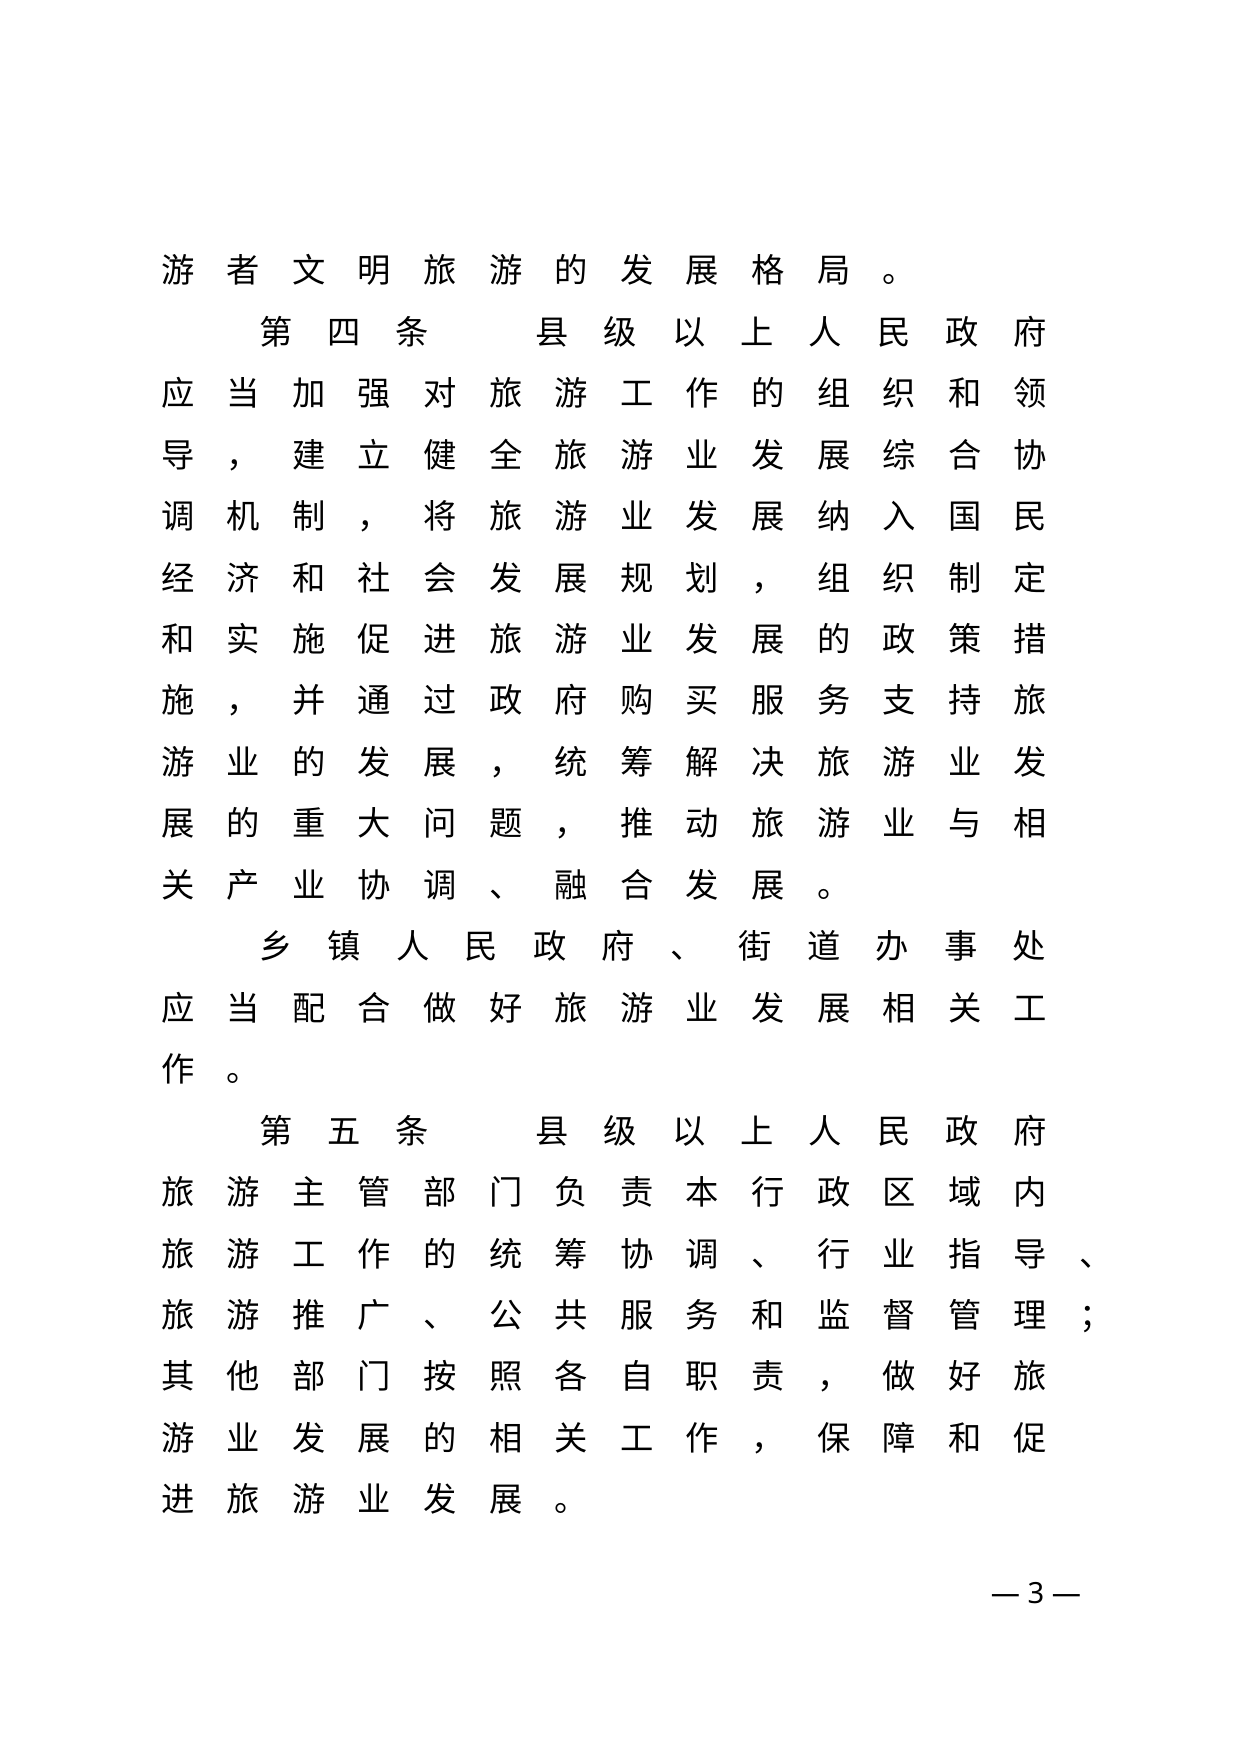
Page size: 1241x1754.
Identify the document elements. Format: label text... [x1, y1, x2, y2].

text 第五条 县级以上人民政府旅游主管部门负责本行政区域内旅游工作的统筹协调、行业指导、旅游推广、公共服务和监督管理；其他部门按照各自职责，做好旅游业发展的相关工作，保障和促进旅游业发展。 [161, 1098, 1079, 1528]
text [161, 237, 1079, 299]
text 乡镇人民政府、街道办事处应当配合做好旅游业发展相关工作。 [161, 913, 1079, 1098]
text 第四条 县级以上人民政府应当加强对旅游工作的组织和领导，建立健全旅游业发展综合协调机制，将旅游业发展纳入国民经济和社会发展规划，组织制定和实施促进旅游业发展的政策措施，并通过政府购买服务支持旅游业的发展，统筹解决旅游业发展的重大问题，推动旅游业与相关产业协调、融合发展。 [161, 299, 1079, 913]
